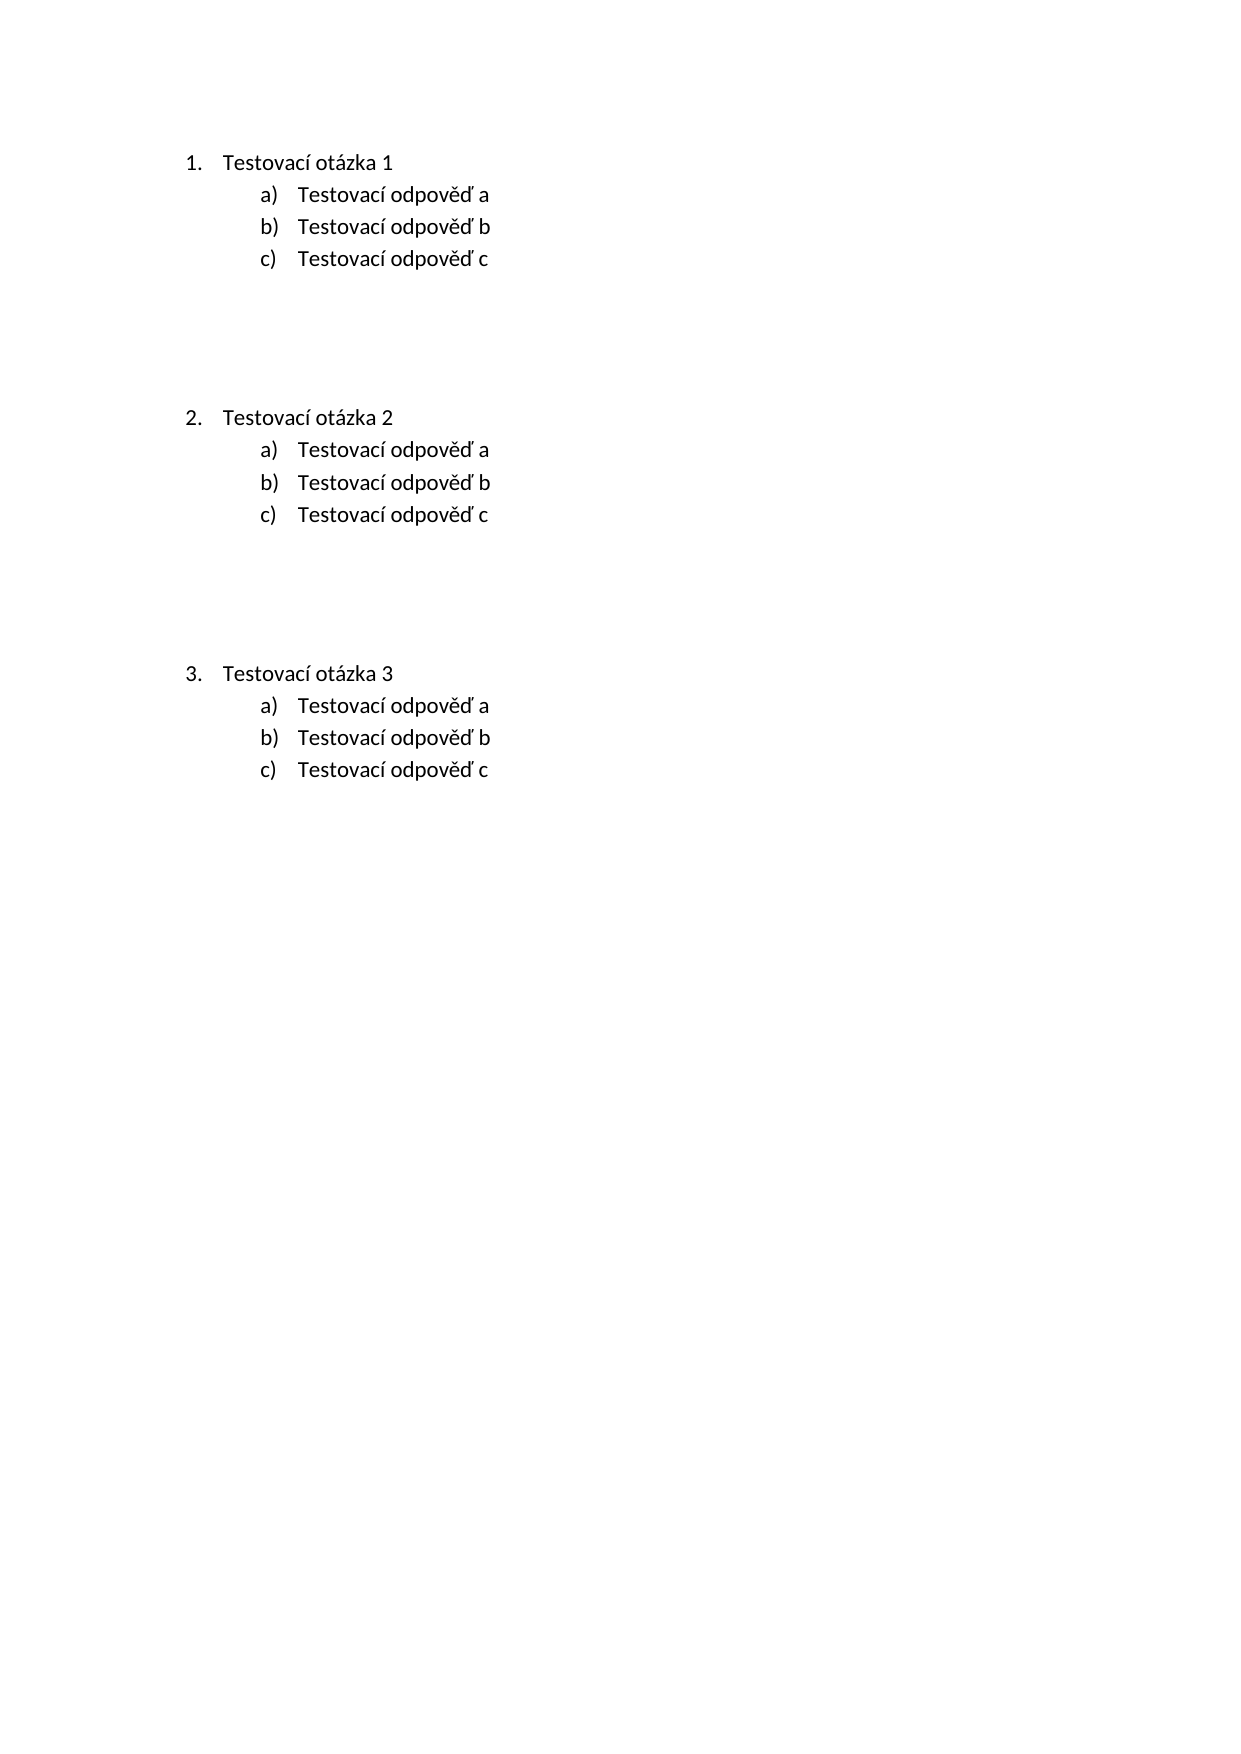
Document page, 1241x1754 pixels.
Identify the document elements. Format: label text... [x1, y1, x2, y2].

list Testovací odpověď a [260, 435, 1093, 463]
list Testovací odpověď a [260, 180, 1093, 208]
list Testovací odpověď c [260, 755, 1093, 783]
list Testovací odpověď b [260, 468, 1093, 496]
list Testovací otázka 1 [185, 148, 1093, 176]
list Testovací odpověď a [260, 691, 1093, 719]
list Testovací odpověď b [260, 212, 1093, 240]
list Testovací odpověď b [260, 723, 1093, 751]
list Testovací otázka 3 [185, 659, 1093, 687]
list Testovací odpověď c [260, 244, 1093, 272]
list Testovací otázka 2 [185, 403, 1093, 431]
list Testovací odpověď c [260, 500, 1093, 528]
